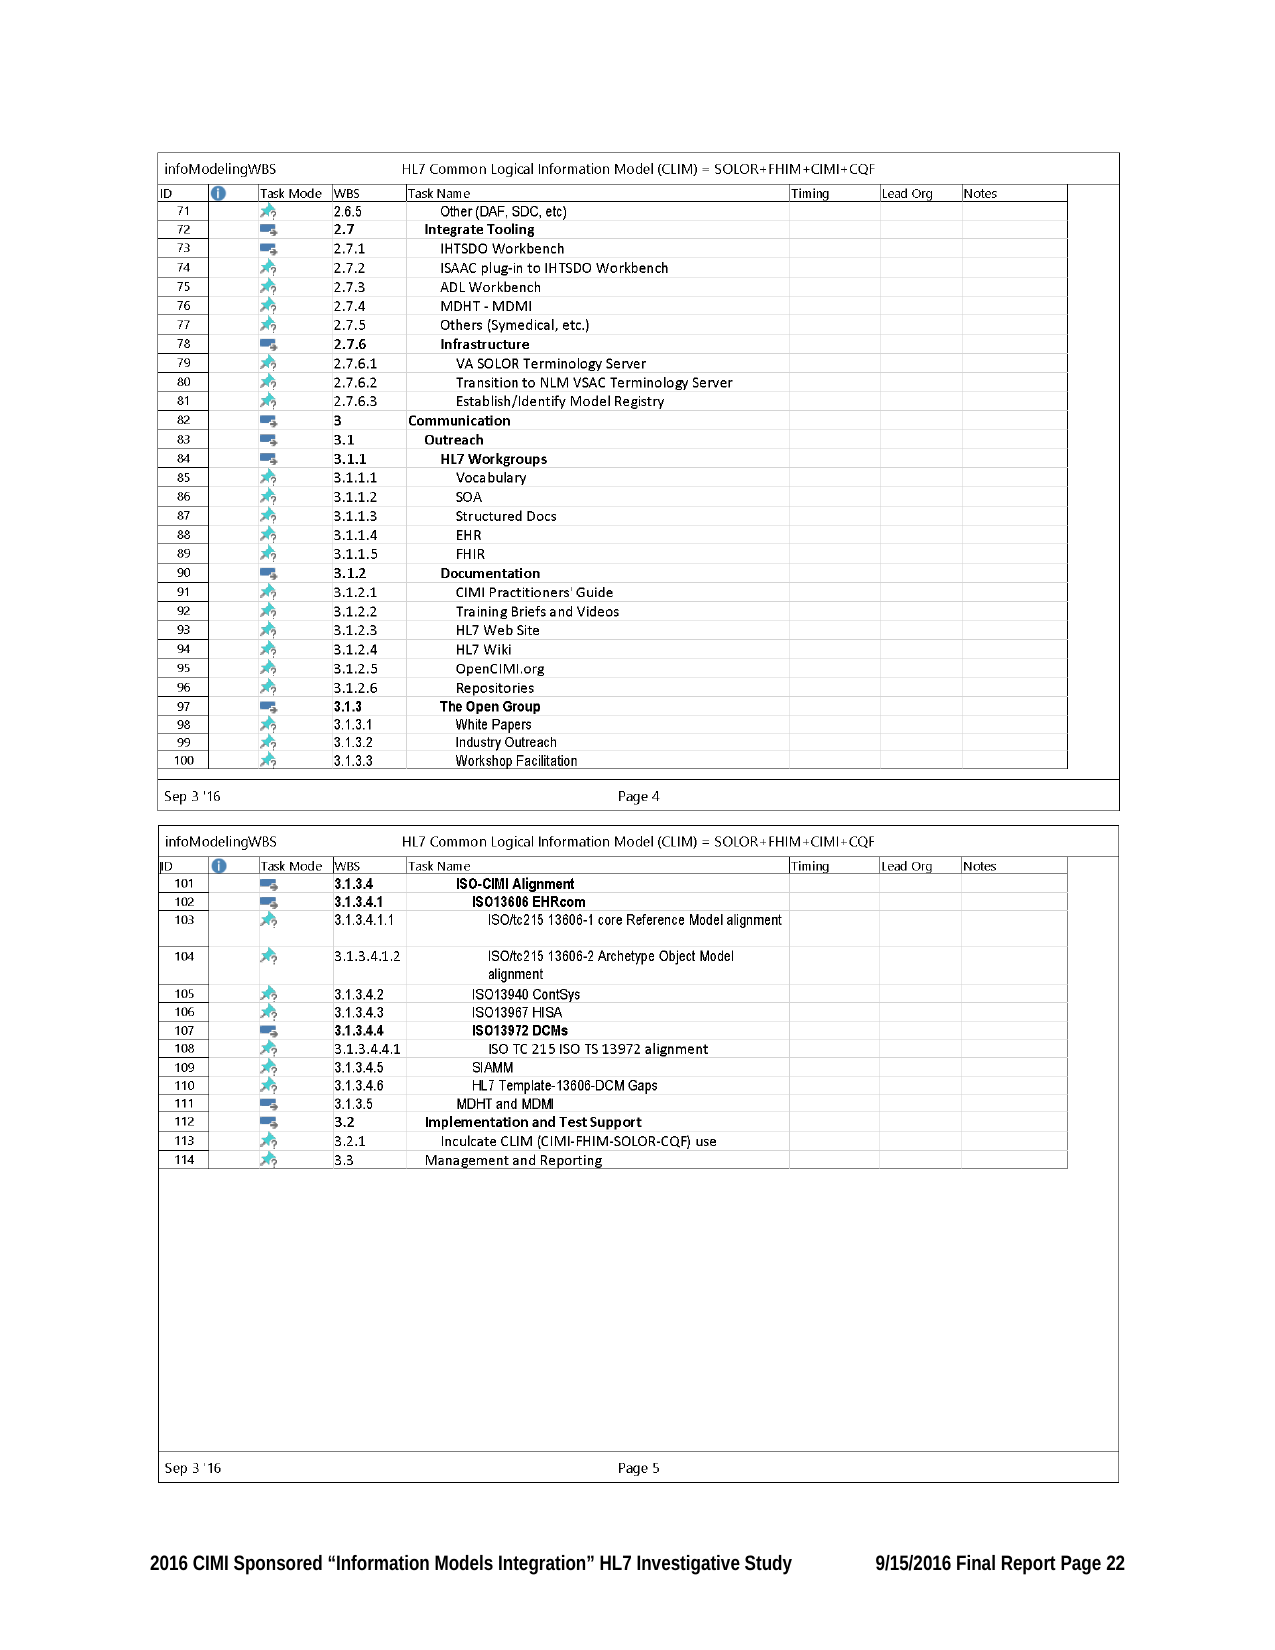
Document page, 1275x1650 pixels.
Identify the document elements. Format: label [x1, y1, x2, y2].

picture [150, 817, 1125, 1493]
picture [150, 150, 1125, 814]
